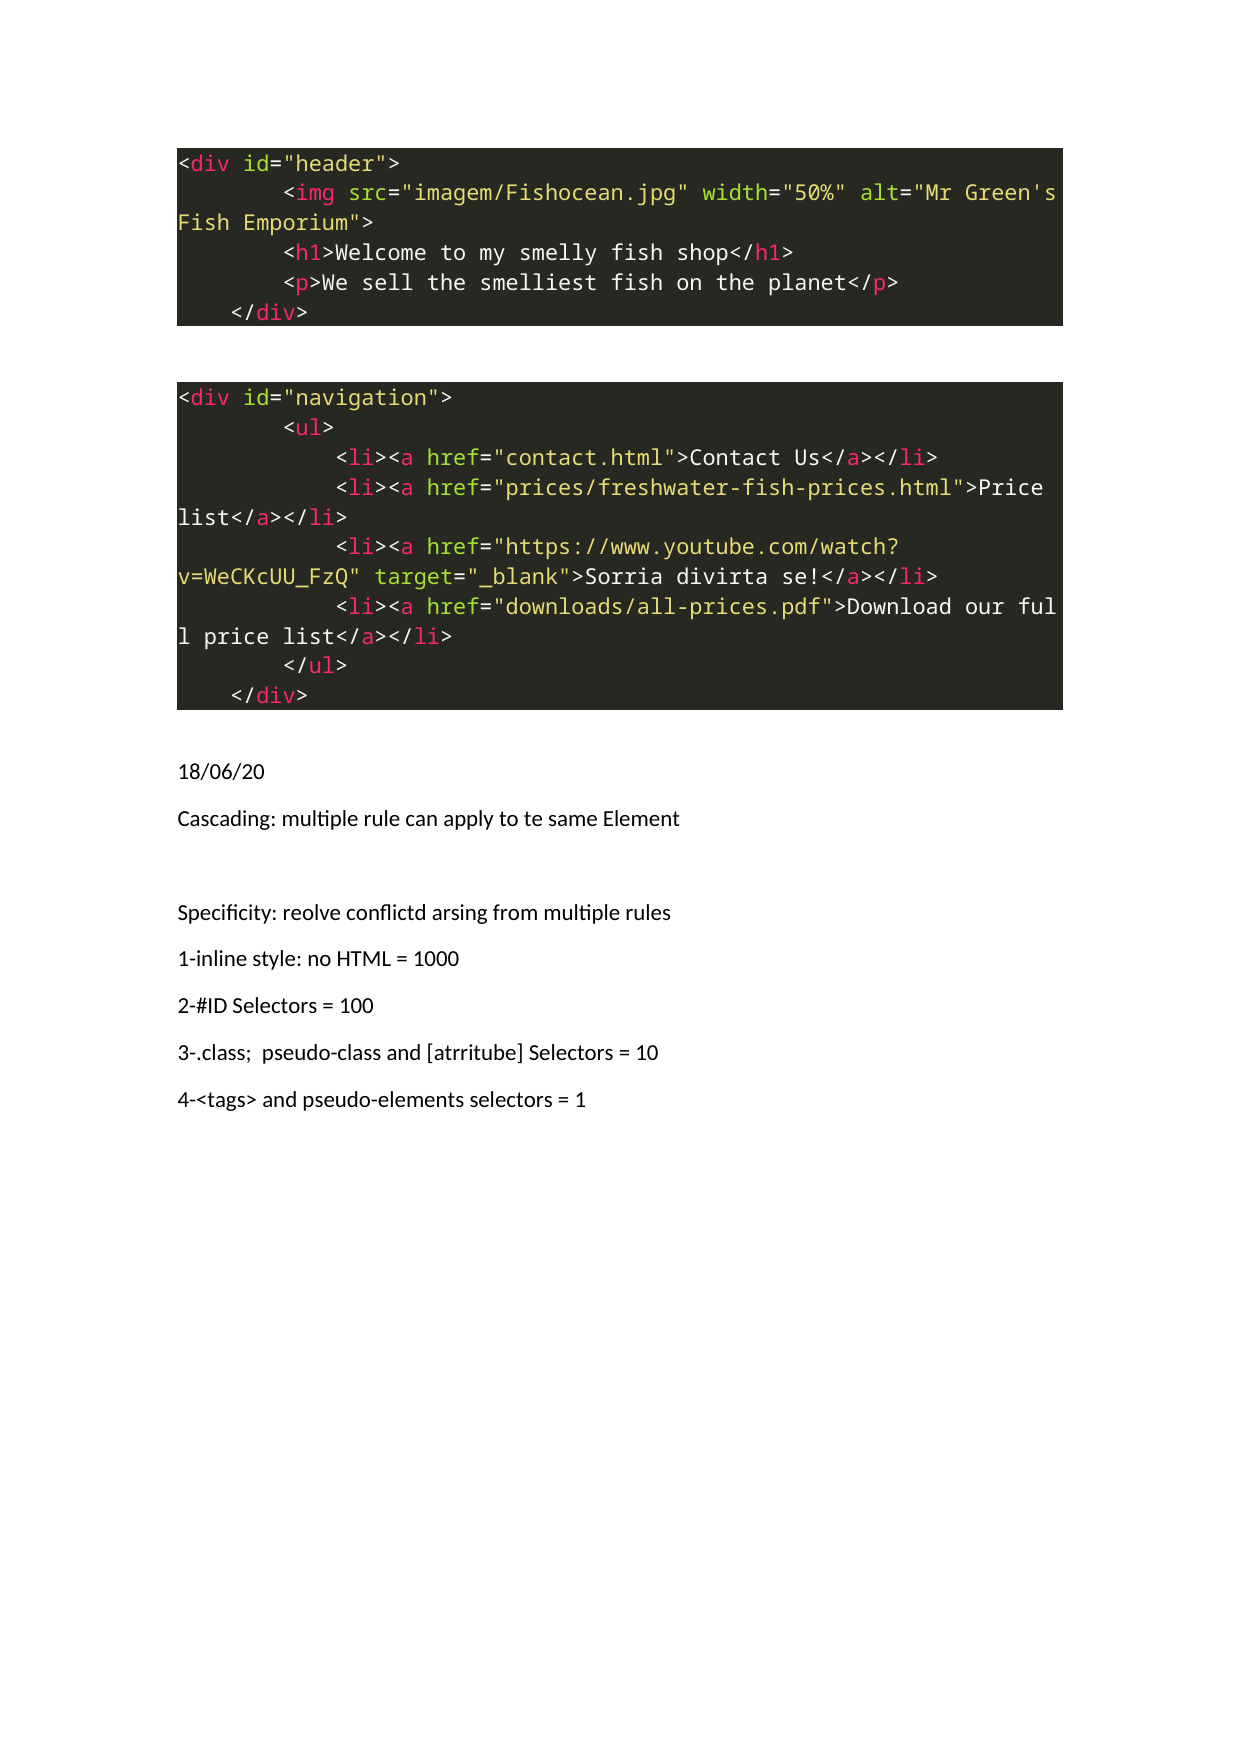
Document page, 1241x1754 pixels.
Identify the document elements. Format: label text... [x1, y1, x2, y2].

text <li><a href="downloads/all-prices.pdf">Download our full price list</a></li> [177, 591, 1063, 651]
text 18/06/20 [177, 757, 1063, 785]
text </div> [177, 297, 1063, 326]
text 4-<tags> and pseudo-elements selectors = 1 [177, 1085, 1063, 1113]
text 3-.class; pseudo-class and [atrritube] Selectors = 10 [177, 1038, 1063, 1066]
text <li><a href="prices/freshwater-fish-prices.html">Price list</a></li> [177, 472, 1063, 531]
text <h1>Welcome to my smelly fish shop</h1> [177, 237, 1063, 267]
text <li><a href="contact.html">Contact Us</a></li> [177, 442, 1063, 472]
text <div id="navigation"> [177, 382, 1063, 412]
text <ul> [177, 412, 1063, 442]
text </ul> [177, 651, 1063, 680]
text 2-#ID Selectors = 100 [177, 991, 1063, 1019]
text <p>We sell the smelliest fish on the planet</p> [177, 267, 1063, 297]
text 1-inline style: no HTML = 1000 [177, 944, 1063, 972]
text </div> [177, 680, 1063, 710]
text <li><a href="https://www.youtube.com/watch?v=WeCKcUU_FzQ" target="_blank">Sorria divirta se!</a></li> [177, 531, 1063, 591]
text Specificity: reolve conflictd arsing from multiple rules [177, 898, 1063, 926]
text <img src="imagem/Fishocean.jpg" width="50%" alt="Mr Green's Fish Emporium"> [177, 177, 1063, 237]
text <div id="header"> [177, 148, 1063, 177]
text Cascading: multiple rule can apply to te same Element [177, 804, 1063, 832]
